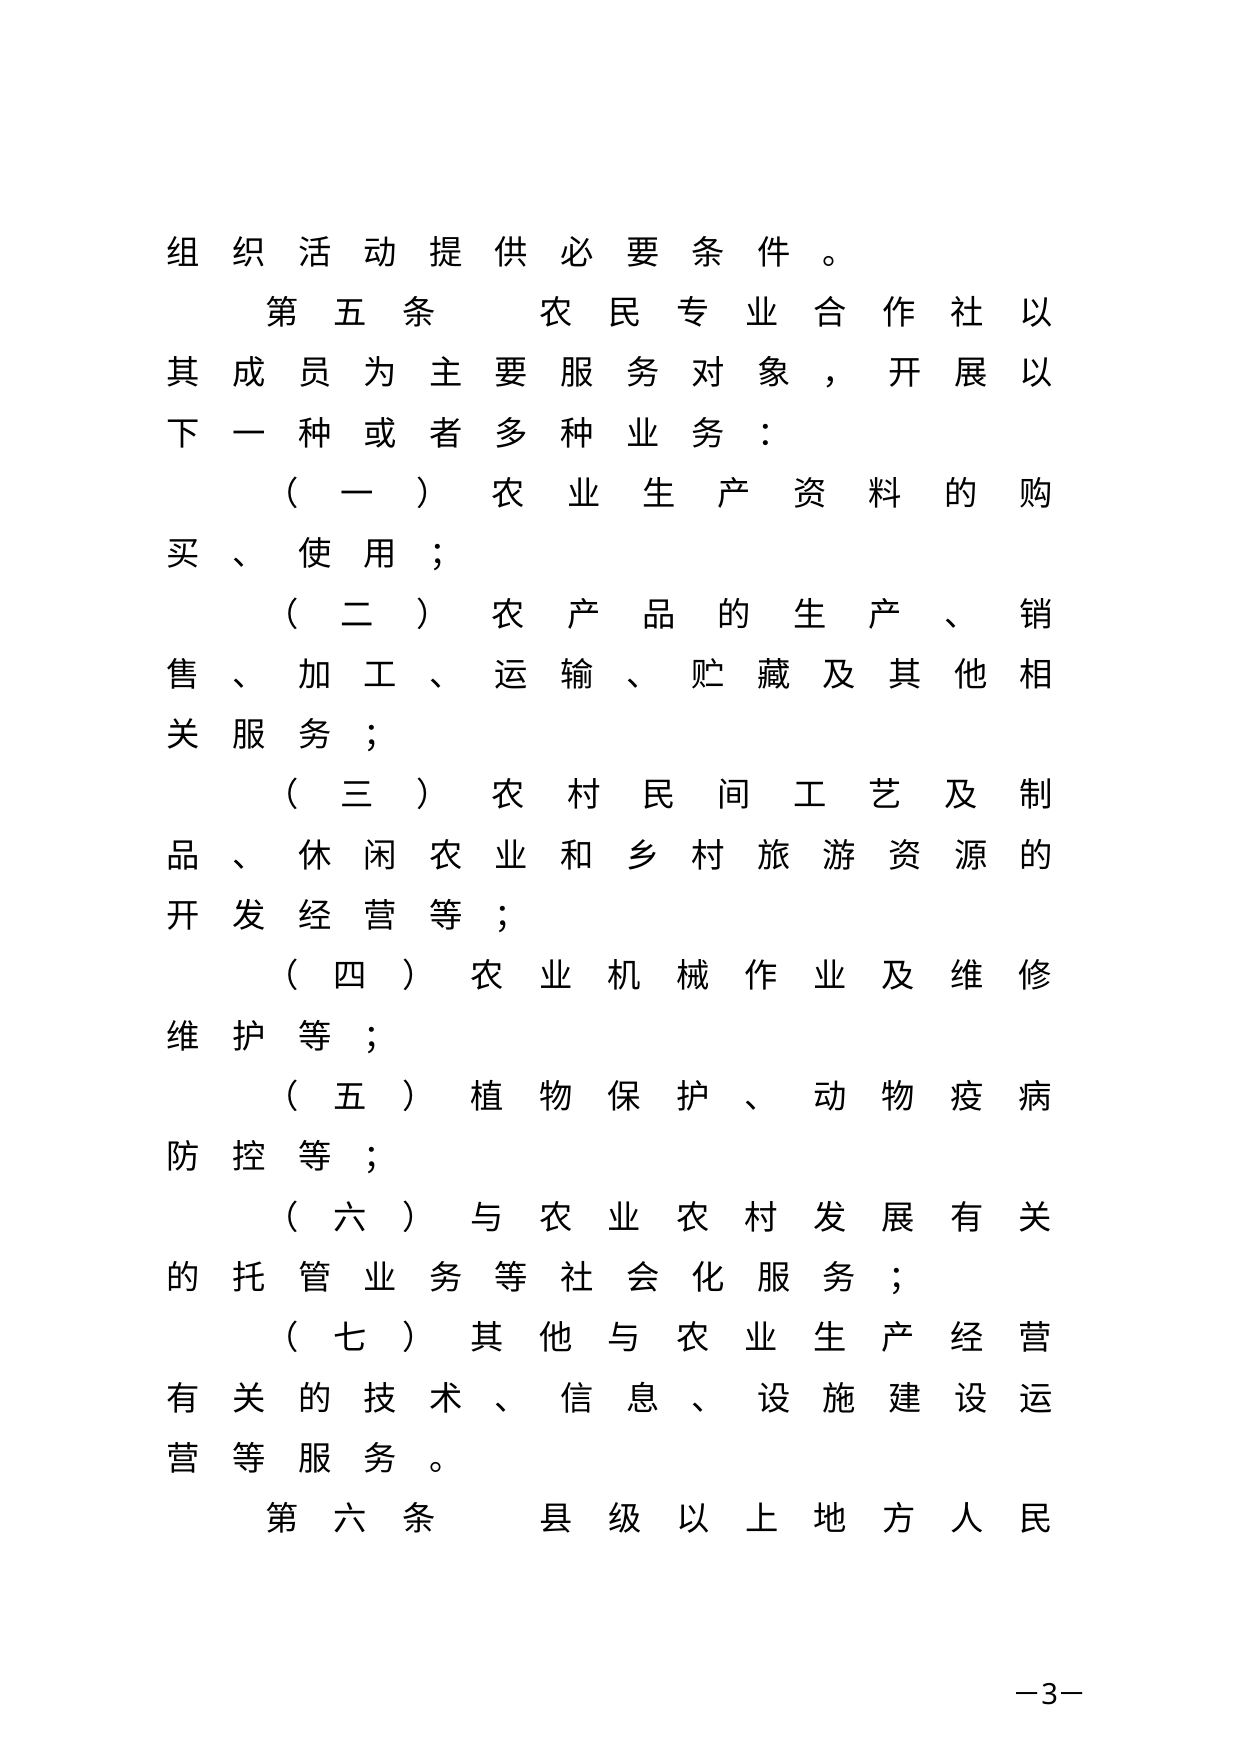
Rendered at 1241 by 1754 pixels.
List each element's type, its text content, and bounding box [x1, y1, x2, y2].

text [167, 1486, 1085, 1546]
text 第五条 农民专业合作社以其成员为主要服务对象，开展以下一种或者多种业务： [167, 280, 1085, 461]
text （一）农业生产资料的购买、使用； [167, 461, 1085, 581]
text （七）其他与农业生产经营有关的技术、信息、设施建设运营等服务。 [167, 1305, 1085, 1486]
text （六）与农业农村发展有关的托管业务等社会化服务； [167, 1184, 1085, 1305]
text （五）植物保护、动物疫病防控等； [167, 1064, 1085, 1184]
text （二）农产品的生产、销售、加工、运输、贮藏及其他相关服务； [167, 581, 1085, 762]
text （三）农村民间工艺及制品、休闲农业和乡村旅游资源的开发经营等； [167, 762, 1085, 943]
text （四）农业机械作业及维修维护等； [167, 943, 1085, 1064]
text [167, 219, 1085, 280]
